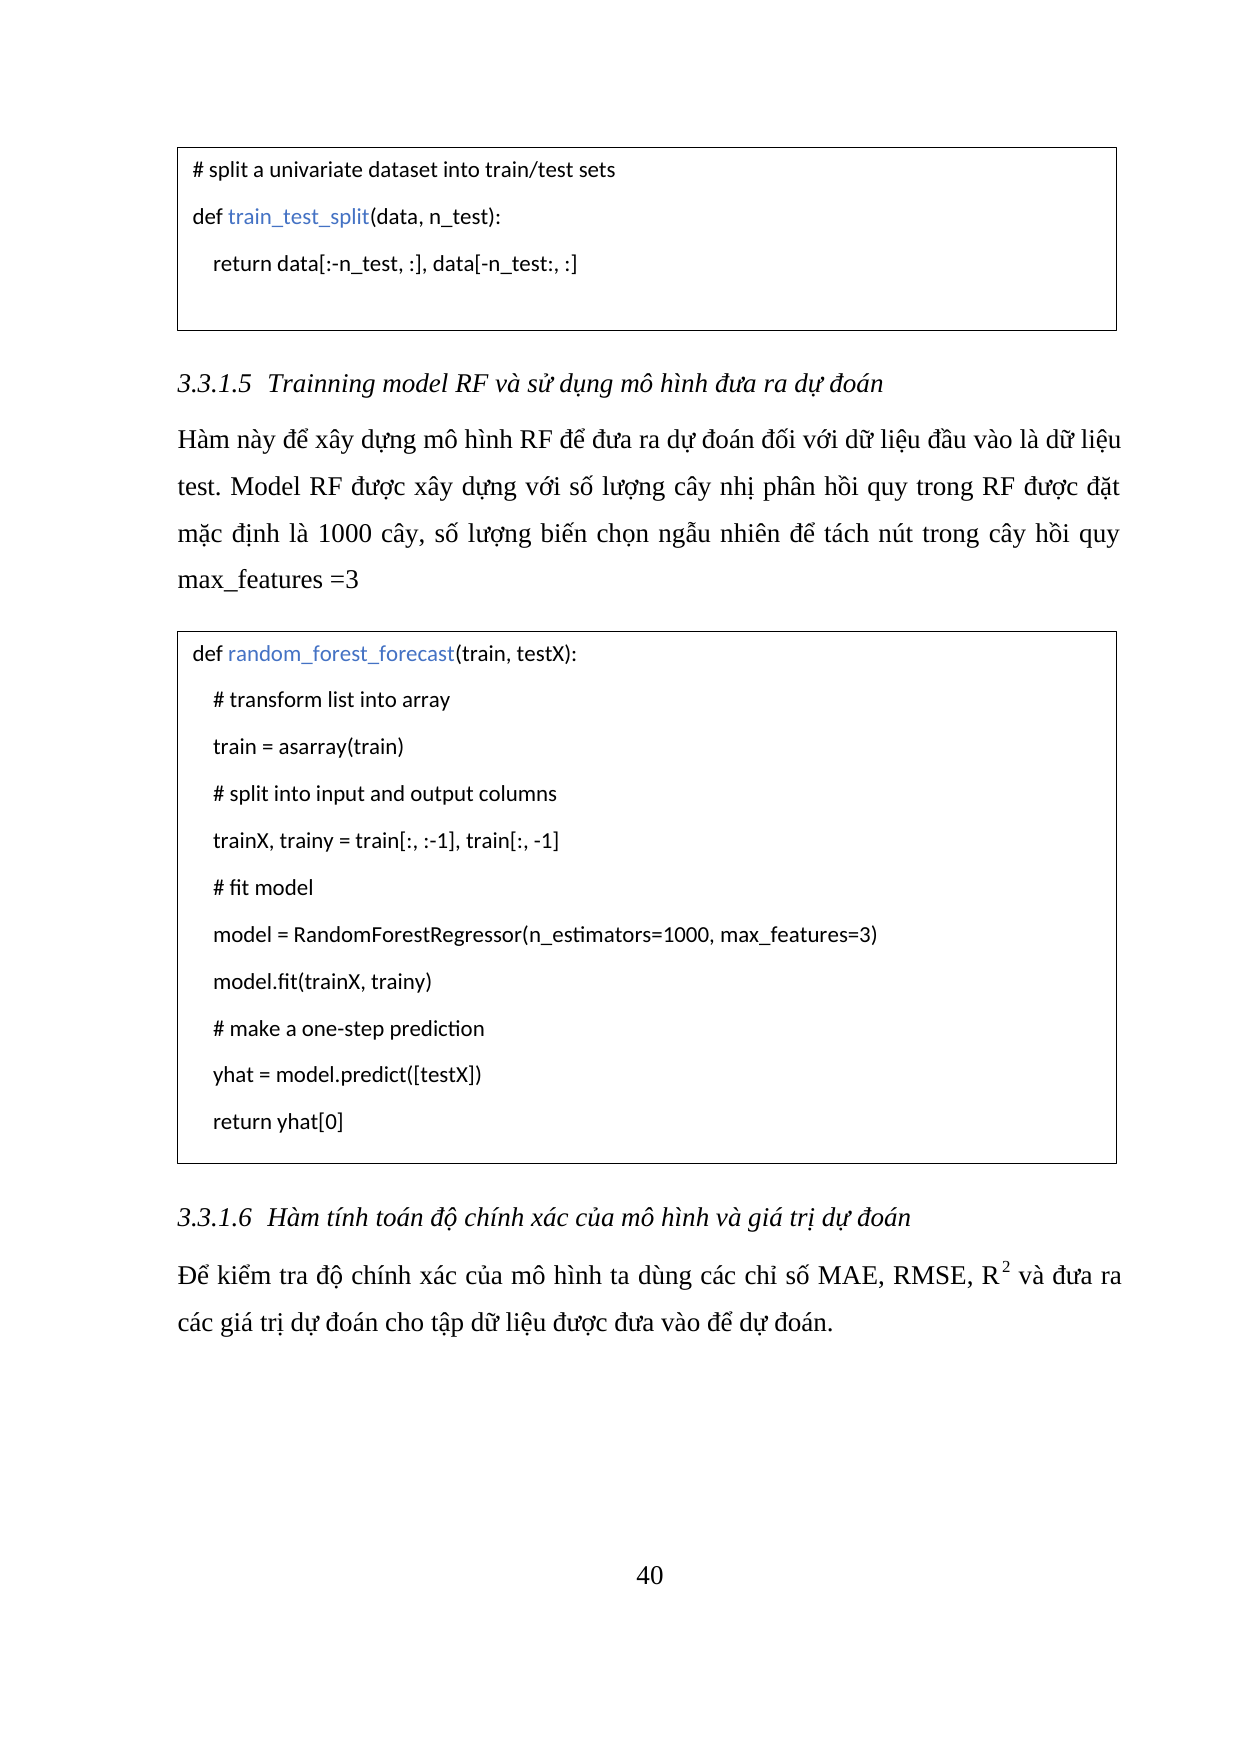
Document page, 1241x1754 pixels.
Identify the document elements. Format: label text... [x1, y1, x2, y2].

subtitle Hàm tính toán độ chính xác của mô hình và giá trị dự đoán [177, 1201, 1122, 1232]
text Hàm này để xây dựng mô hình RF để đưa ra dự đoán đối với dữ liệu đầu vào là dữ liệu test. Model RF được xây dựng với số lượng cây nhị phân hồi quy trong RF được đặt mặc định là 1000 cây, số lượng biến chọn ngẫu nhiên để tách nút trong cây hồi quy max_features =3 [177, 424, 1122, 595]
text Để kiểm tra độ chính xác của mô hình ta dùng các chỉ số MAE, RMSE, R2 và đưa ra các giá trị dự đoán cho tập dữ liệu được đưa vào để dự đoán. [177, 1257, 1122, 1337]
subtitle Trainning model RF và sử dụng mô hình đưa ra dự đoán [177, 367, 1122, 399]
